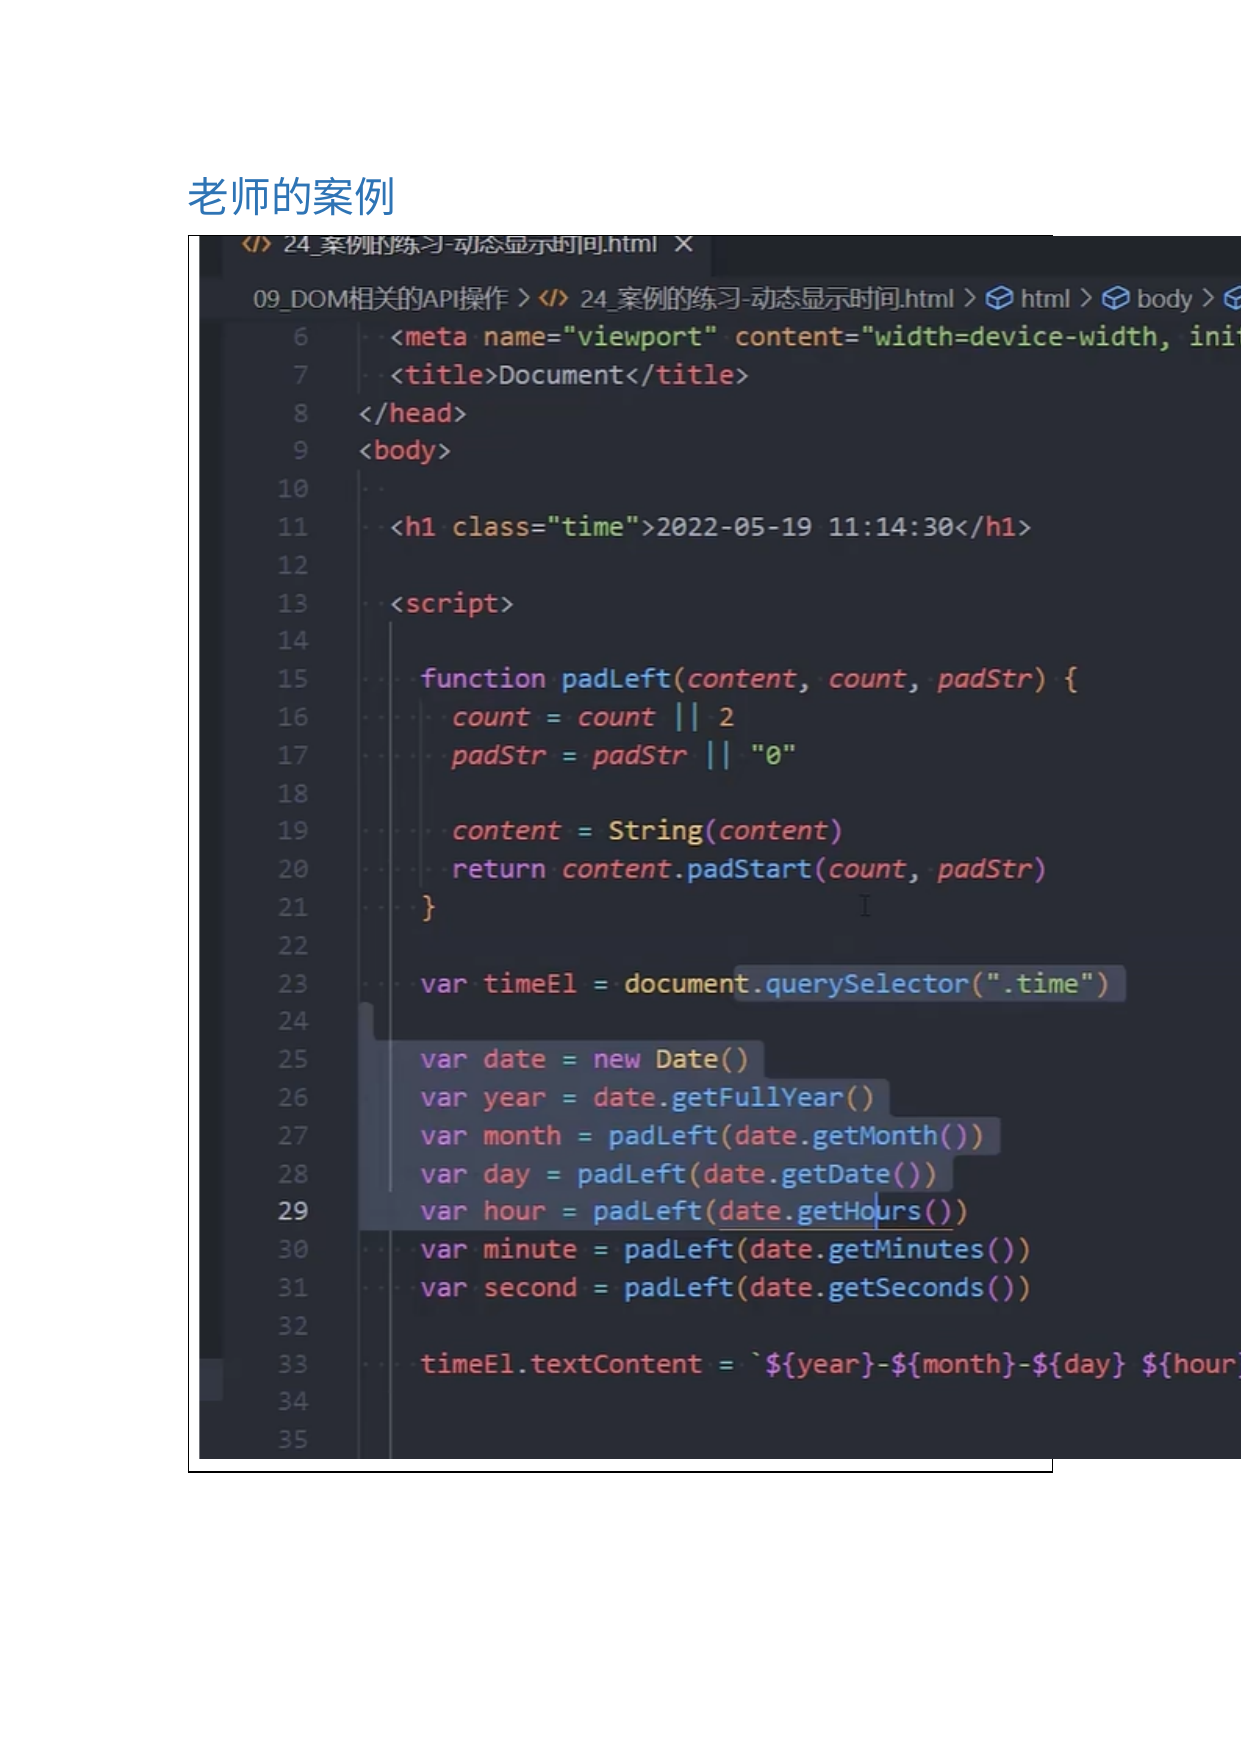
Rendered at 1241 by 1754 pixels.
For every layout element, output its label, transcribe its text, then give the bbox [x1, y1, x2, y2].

subtitle 老师的案例 [187, 162, 1053, 227]
table_header [189, 236, 1052, 1471]
picture [199, 236, 1241, 1459]
